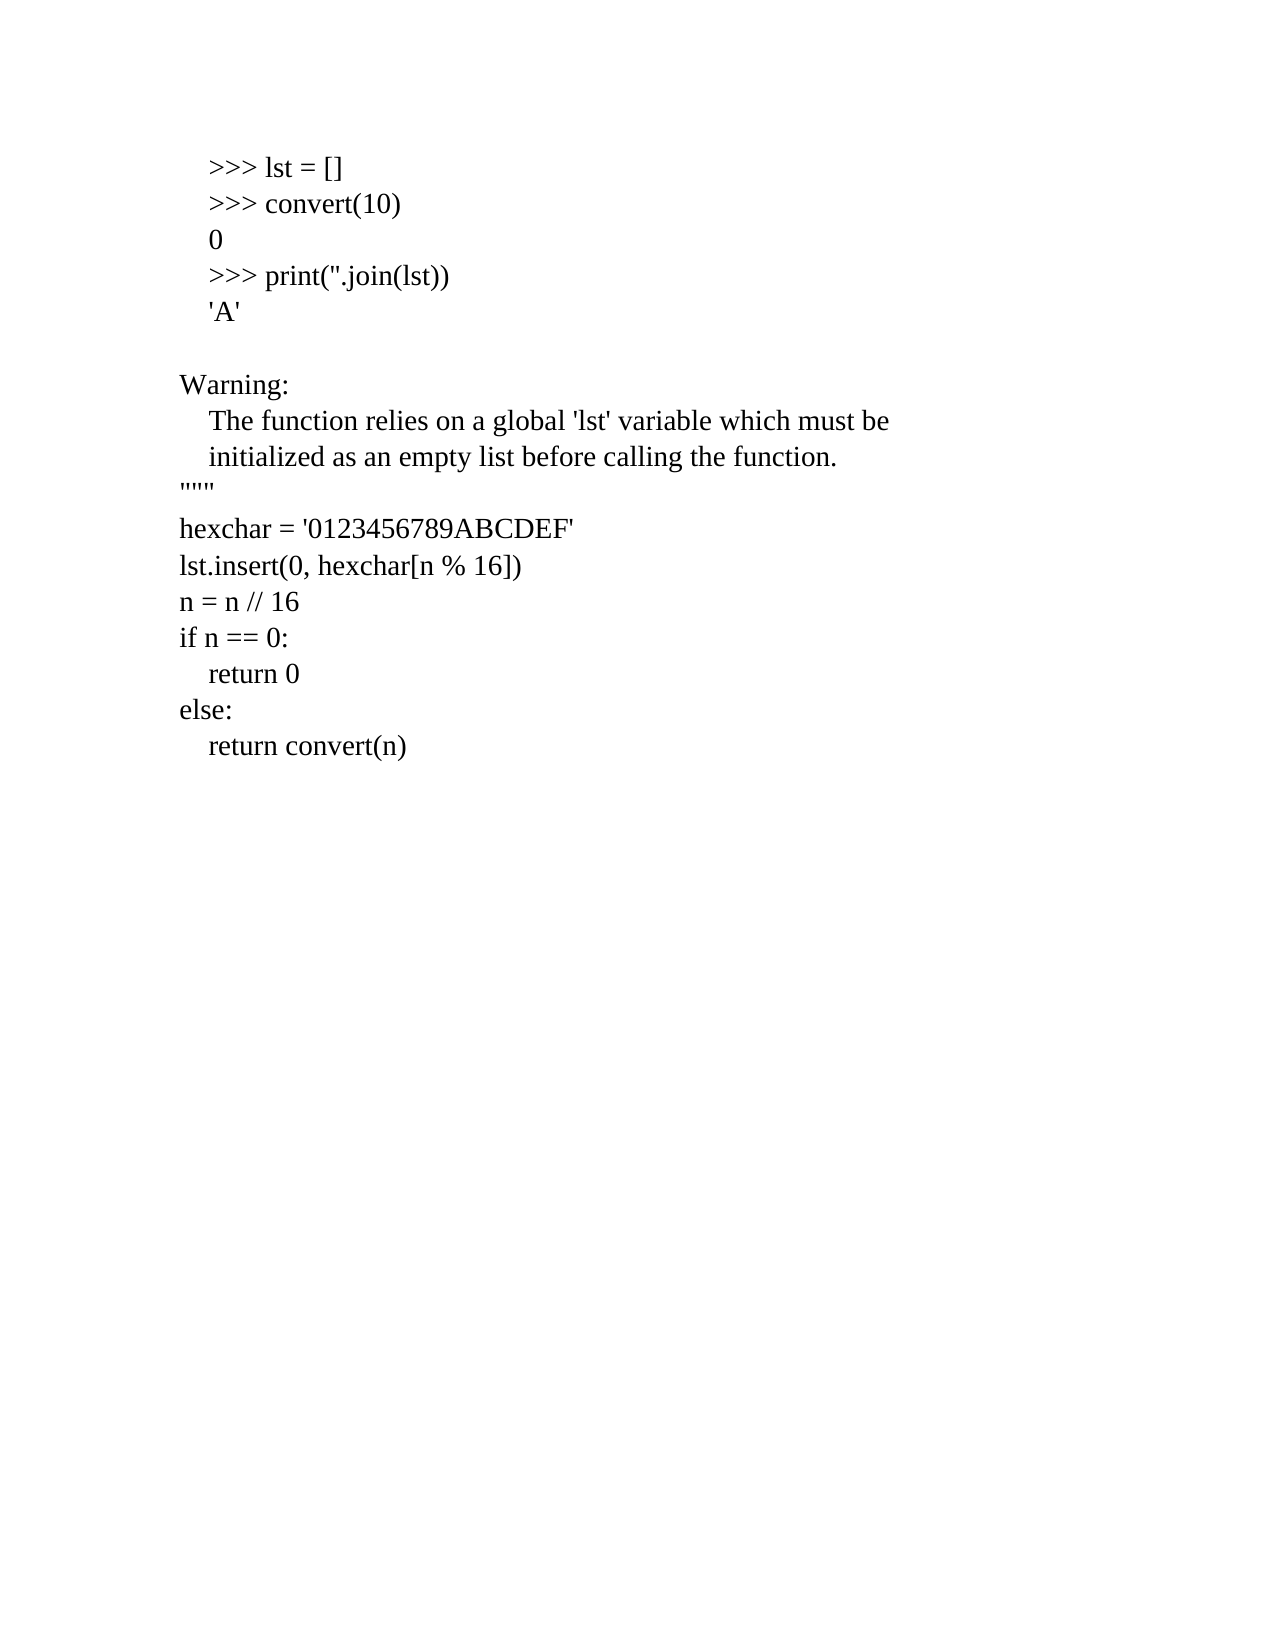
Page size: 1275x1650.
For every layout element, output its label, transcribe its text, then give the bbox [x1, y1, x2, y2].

text """ [150, 475, 1125, 509]
text initialized as an empty list before calling the function. [150, 439, 1125, 473]
text Warning: [150, 367, 1125, 400]
text >>> lst = [] [150, 150, 1125, 183]
text The function relies on a global 'lst' variable which must be [150, 403, 1125, 437]
text 'A' [150, 294, 1125, 328]
text n = n // 16 [150, 584, 1125, 617]
text >>> print(''.join(lst)) [150, 258, 1125, 292]
text return 0 [150, 656, 1125, 689]
text lst.insert(0, hexchar[n % 16]) [150, 548, 1125, 581]
text 0 [150, 222, 1125, 256]
text >>> convert(10) [150, 186, 1125, 220]
text return convert(n) [150, 728, 1125, 762]
text else: [150, 692, 1125, 726]
text hexchar = '0123456789ABCDEF' [150, 511, 1125, 545]
text if n == 0: [150, 620, 1125, 653]
